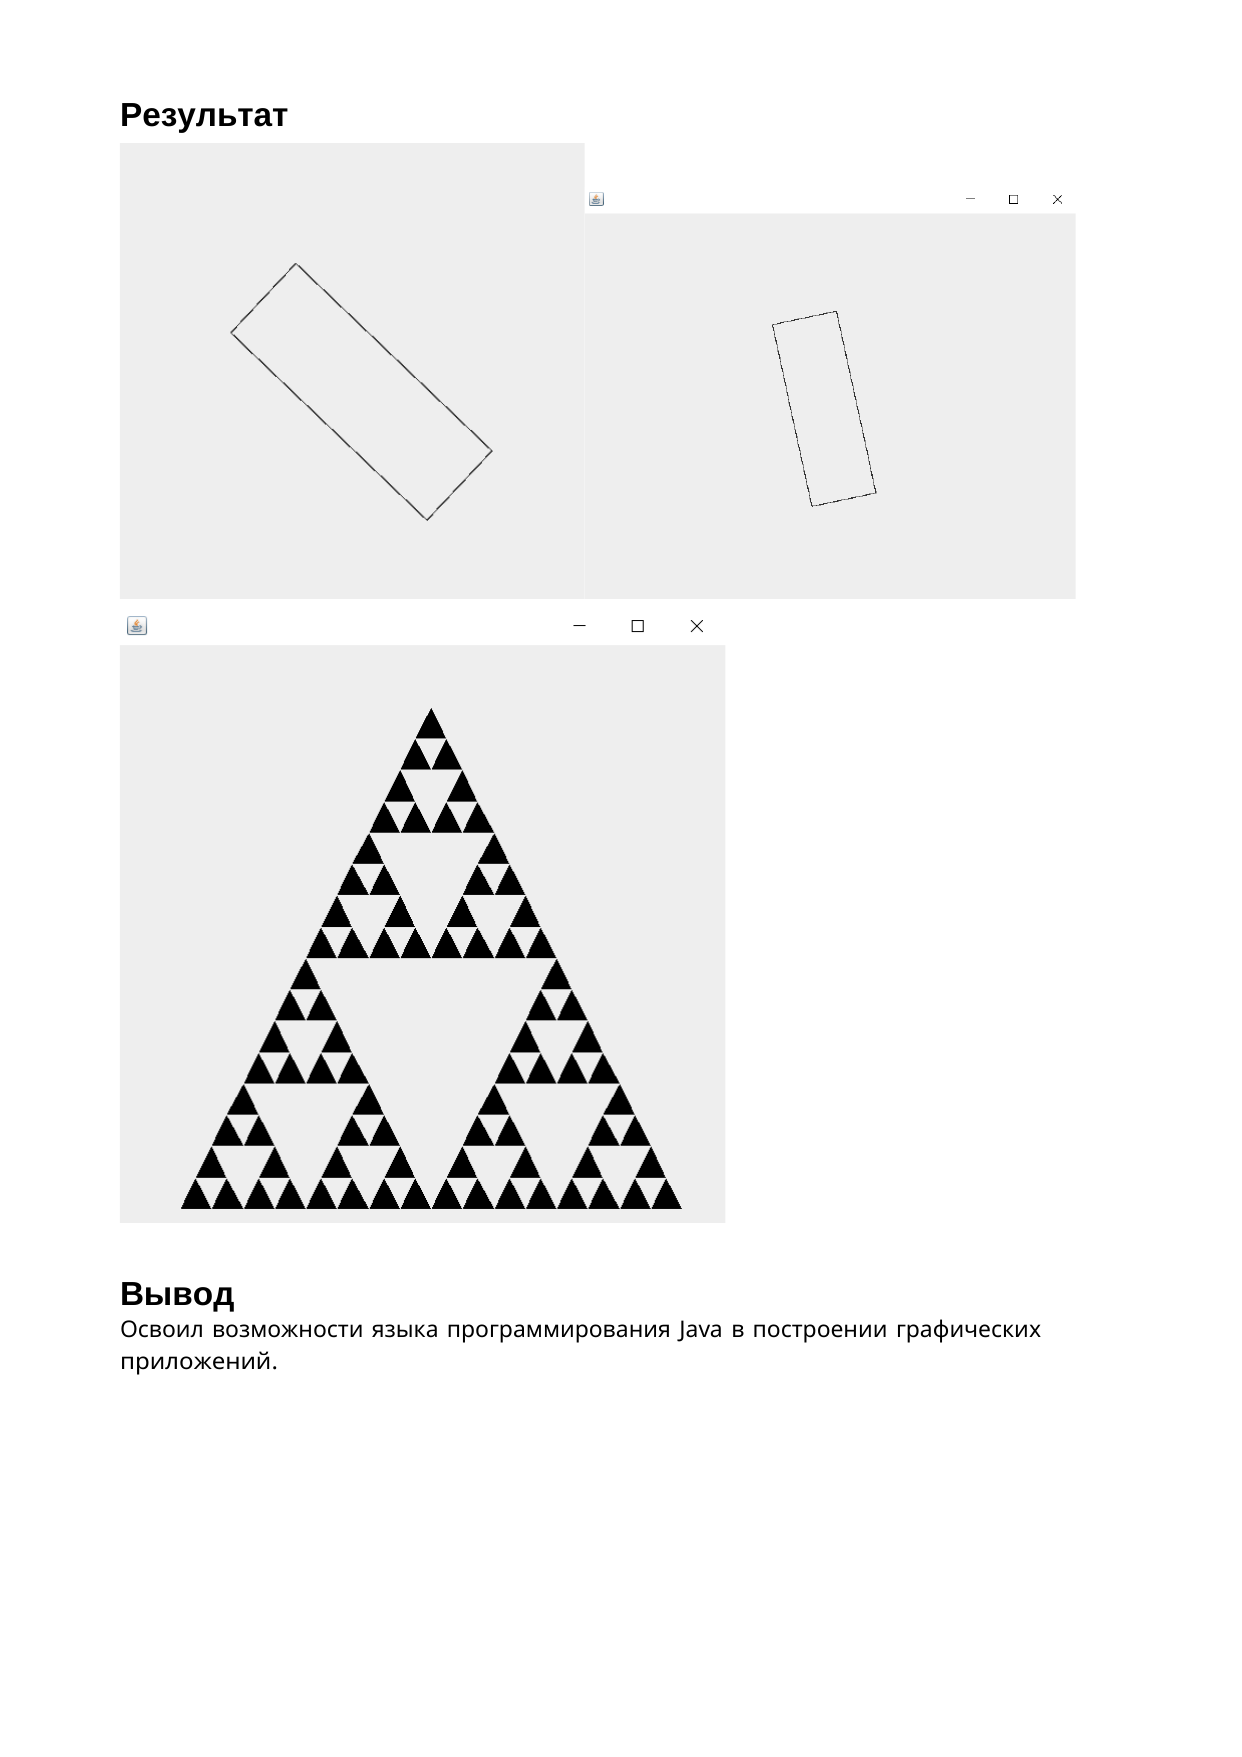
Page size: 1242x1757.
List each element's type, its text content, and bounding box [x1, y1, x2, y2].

text Освоил возможности языка программирования Java в построении графических приложений. [120, 1313, 1089, 1376]
picture [119, 609, 726, 1223]
text Вывод [120, 1273, 1089, 1312]
subtitle Результат [120, 95, 1089, 134]
picture [119, 143, 1076, 599]
